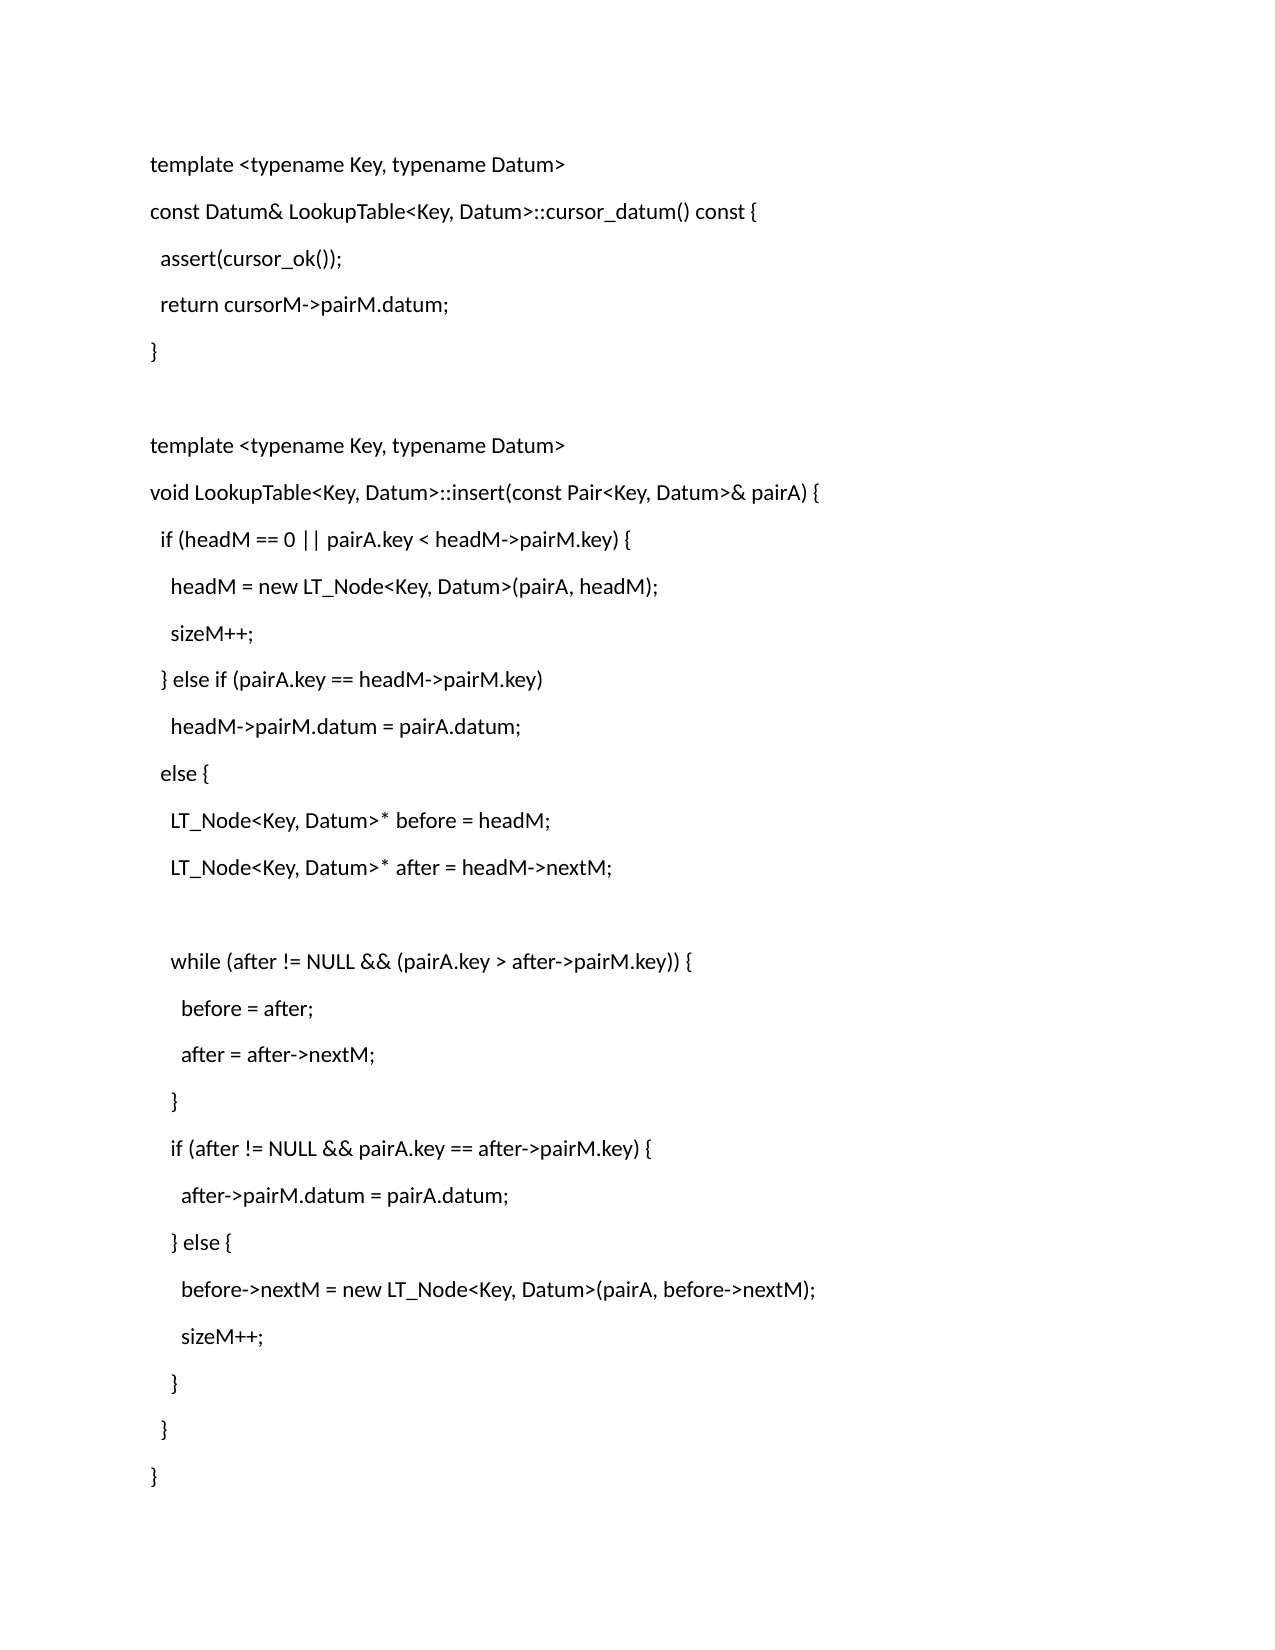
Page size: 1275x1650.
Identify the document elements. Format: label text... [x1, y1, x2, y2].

text void LookupTable<Key, Datum>::insert(const Pair<Key, Datum>& pairA) { [150, 478, 1125, 506]
text } [150, 1462, 1125, 1491]
text } [150, 337, 1125, 366]
text template <typename Key, typename Datum> [150, 150, 1125, 178]
text after = after->nextM; [150, 1041, 1125, 1069]
text else { [150, 759, 1125, 787]
text const Datum& LookupTable<Key, Datum>::cursor_datum() const { [150, 197, 1125, 225]
text if (headM == 0 || pairA.key < headM->pairM.key) { [150, 525, 1125, 553]
text } else { [150, 1228, 1125, 1256]
text LT_Node<Key, Datum>* before = headM; [150, 806, 1125, 834]
text LT_Node<Key, Datum>* after = headM->nextM; [150, 853, 1125, 881]
text } [150, 1369, 1125, 1397]
text } [150, 1416, 1125, 1444]
text after->pairM.datum = pairA.datum; [150, 1181, 1125, 1209]
text template <typename Key, typename Datum> [150, 431, 1125, 459]
text sizeM++; [150, 619, 1125, 647]
text before = after; [150, 994, 1125, 1022]
text assert(cursor_ok()); [150, 244, 1125, 272]
text if (after != NULL && pairA.key == after->pairM.key) { [150, 1134, 1125, 1162]
text headM = new LT_Node<Key, Datum>(pairA, headM); [150, 572, 1125, 600]
text while (after != NULL && (pairA.key > after->pairM.key)) { [150, 947, 1125, 975]
text sizeM++; [150, 1322, 1125, 1350]
text before->nextM = new LT_Node<Key, Datum>(pairA, before->nextM); [150, 1275, 1125, 1303]
text headM->pairM.datum = pairA.datum; [150, 712, 1125, 741]
text return cursorM->pairM.datum; [150, 291, 1125, 319]
text } [150, 1087, 1125, 1116]
text } else if (pairA.key == headM->pairM.key) [150, 666, 1125, 694]
